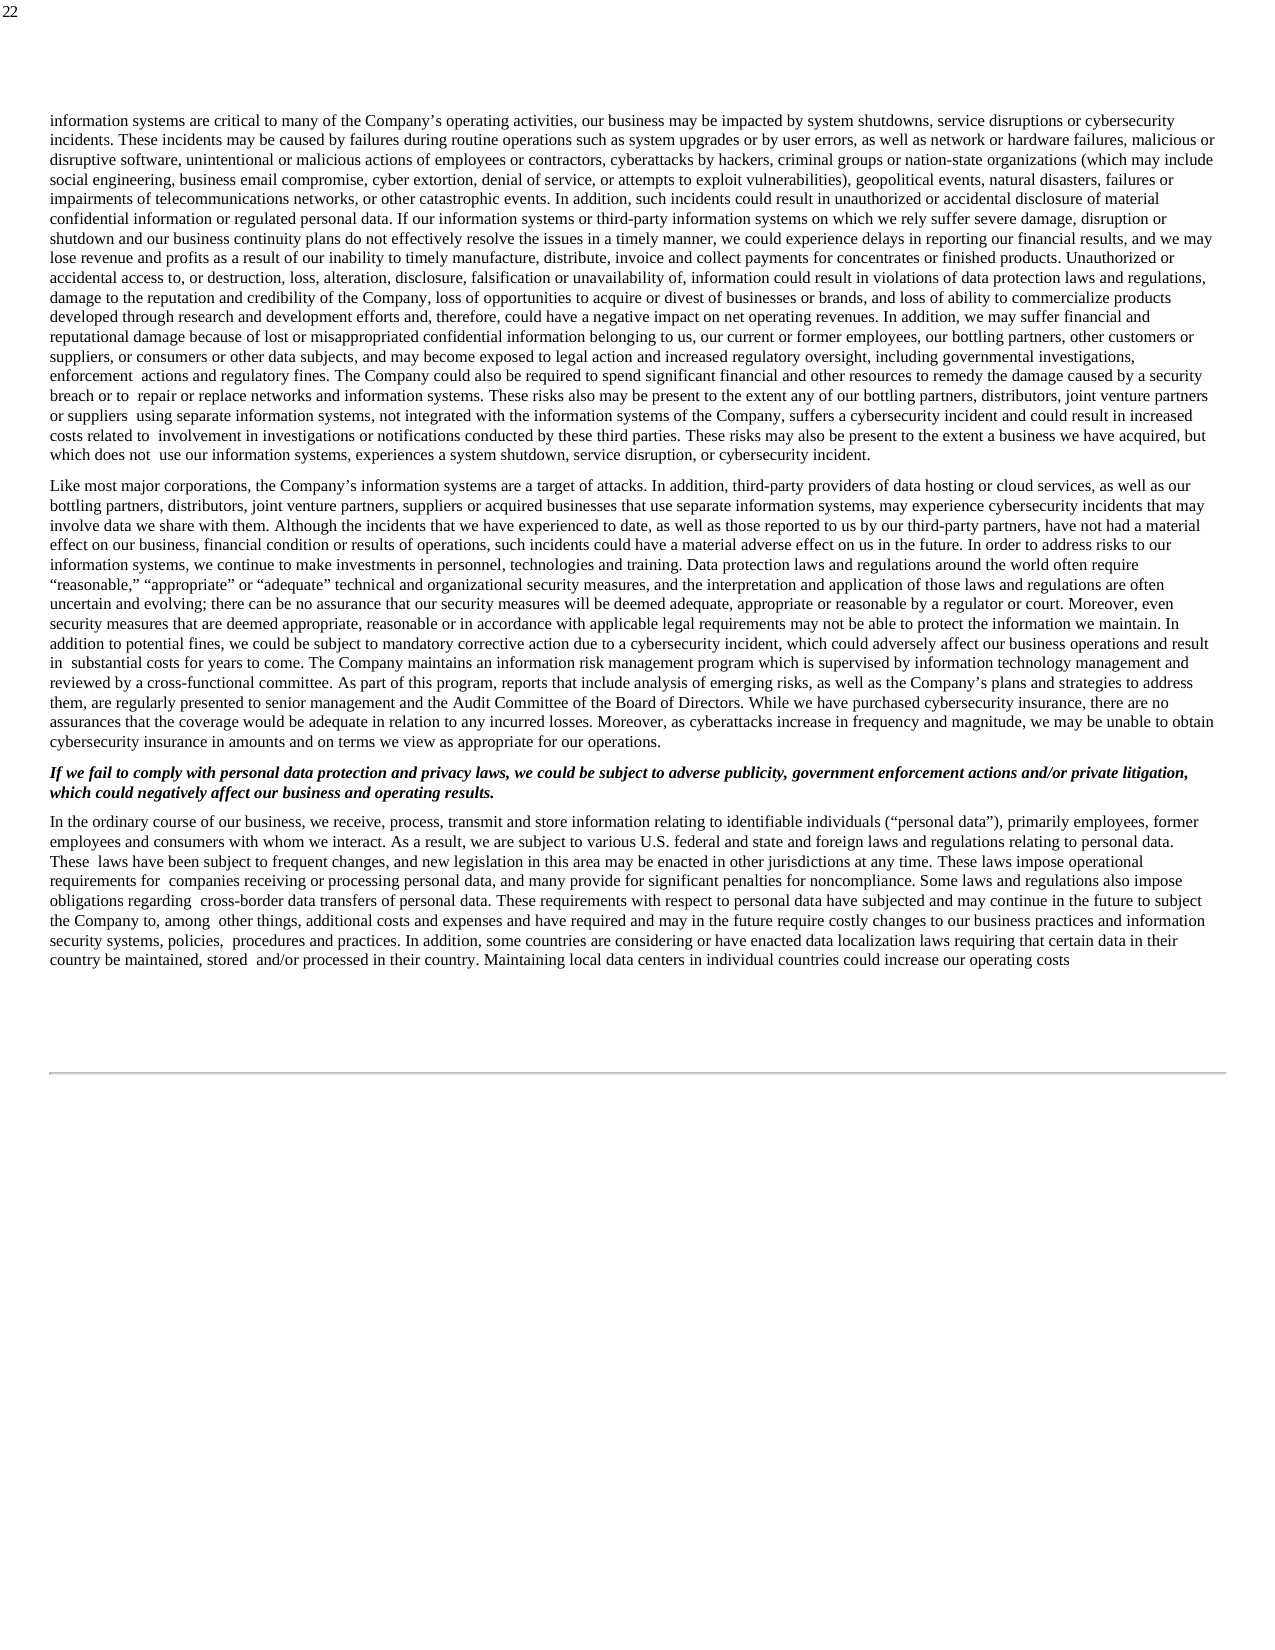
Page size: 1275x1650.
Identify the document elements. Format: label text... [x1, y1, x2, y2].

text information systems are critical to many of the Company’s operating activities, our business may be impacted by system shutdowns, service disruptions or cybersecurity incidents. These incidents may be caused by failures during routine operations such as system upgrades or by user errors, as well as network or hardware failures, malicious or disruptive software, unintentional or malicious actions of employees or contractors, cyberattacks by hackers, criminal groups or nation-state organizations (which may include social engineering, business email compromise, cyber extortion, denial of service, or attempts to exploit vulnerabilities), geopolitical events, natural disasters, failures or impairments of telecommunications networks, or other catastrophic events. In addition, such incidents could result in unauthorized or accidental disclosure of material confidential information or regulated personal data. If our information systems or third-party information systems on which we rely suffer severe damage, disruption or shutdown and our business continuity plans do not effectively resolve the issues in a timely manner, we could experience delays in reporting our financial results, and we may lose revenue and profits as a result of our inability to timely manufacture, distribute, invoice and collect payments for concentrates or finished products. Unauthorized or accidental access to, or destruction, loss, alteration, disclosure, falsification or unavailability of, information could result in violations of data protection laws and regulations, damage to the reputation and credibility of the Company, loss of opportunities to acquire or divest of businesses or brands, and loss of ability to commercialize products developed through research and development efforts and, therefore, could have a negative impact on net operating revenues. In addition, we may suffer financial and reputational damage because of lost or misappropriated confidential information belonging to us, our current or former employees, our bottling partners, other customers or suppliers, or consumers or other data subjects, and may become exposed to legal action and increased regulatory oversight, including governmental investigations, enforcement actions and regulatory fines. The Company could also be required to spend significant financial and other resources to remedy the damage caused by a security breach or to repair or replace networks and information systems. These risks also may be present to the extent any of our bottling partners, distributors, joint venture partners or suppliers using separate information systems, not integrated with the information systems of the Company, suffers a cybersecurity incident and could result in increased costs related to involvement in investigations or notifications conducted by these third parties. These risks may also be present to the extent a business we have acquired, but which does not use our information systems, experiences a system shutdown, service disruption, or cybersecurity incident. [49, 110, 1222, 464]
text Like most major corporations, the Company’s information systems are a target of attacks. In addition, third-party providers of data hosting or cloud services, as well as our bottling partners, distributors, joint venture partners, suppliers or acquired businesses that use separate information systems, may experience cybersecurity incidents that may involve data we share with them. Although the incidents that we have experienced to date, as well as those reported to us by our third-party partners, have not had a material effect on our business, financial condition or results of operations, such incidents could have a material adverse effect on us in the future. In order to address risks to our information systems, we continue to make investments in personnel, technologies and training. Data protection laws and regulations around the world often require “reasonable,” “appropriate” or “adequate” technical and organizational security measures, and the interpretation and application of those laws and regulations are often uncertain and evolving; there can be no assurance that our security measures will be deemed adequate, appropriate or reasonable by a regulator or court. Moreover, even security measures that are deemed appropriate, reasonable or in accordance with applicable legal requirements may not be able to protect the information we maintain. In addition to potential fines, we could be subject to mandatory corrective action due to a cybersecurity incident, which could adversely affect our business operations and result in substantial costs for years to come. The Company maintains an information risk management program which is supervised by information technology management and reviewed by a cross-functional committee. As part of this program, reports that include analysis of emerging risks, as well as the Company’s plans and strategies to address them, are regularly presented to senior management and the Audit Committee of the Board of Directors. While we have purchased cybersecurity insurance, there are no assurances that the coverage would be adequate in relation to any incurred losses. Moreover, as cyberattacks increase in frequency and magnitude, we may be unable to obtain cybersecurity insurance in amounts and on terms we view as appropriate for our operations. [49, 476, 1225, 751]
subtitle If we fail to comply with personal data protection and privacy laws, we could be subject to adverse publicity, government enforcement actions and/or private litigation, which could negatively affect our business and operating results. [49, 763, 1199, 802]
text In the ordinary course of our business, we receive, process, transmit and store information relating to identifiable individuals (“personal data”), primarily employees, former employees and consumers with whom we interact. As a result, we are subject to various U.S. federal and state and foreign laws and regulations relating to personal data. These laws have been subject to frequent changes, and new legislation in this area may be enacted in other jurisdictions at any time. These laws impose operational requirements for companies receiving or processing personal data, and many provide for significant penalties for noncompliance. Some laws and regulations also impose obligations regarding cross-border data transfers of personal data. These requirements with respect to personal data have subjected and may continue in the future to subject the Company to, among other things, additional costs and expenses and have required and may in the future require costly changes to our business practices and information security systems, policies, procedures and practices. In addition, some countries are considering or have enacted data localization laws requiring that certain data in their country be maintained, stored and/or processed in their country. Maintaining local data centers in individual countries could increase our operating costs [49, 812, 1216, 969]
